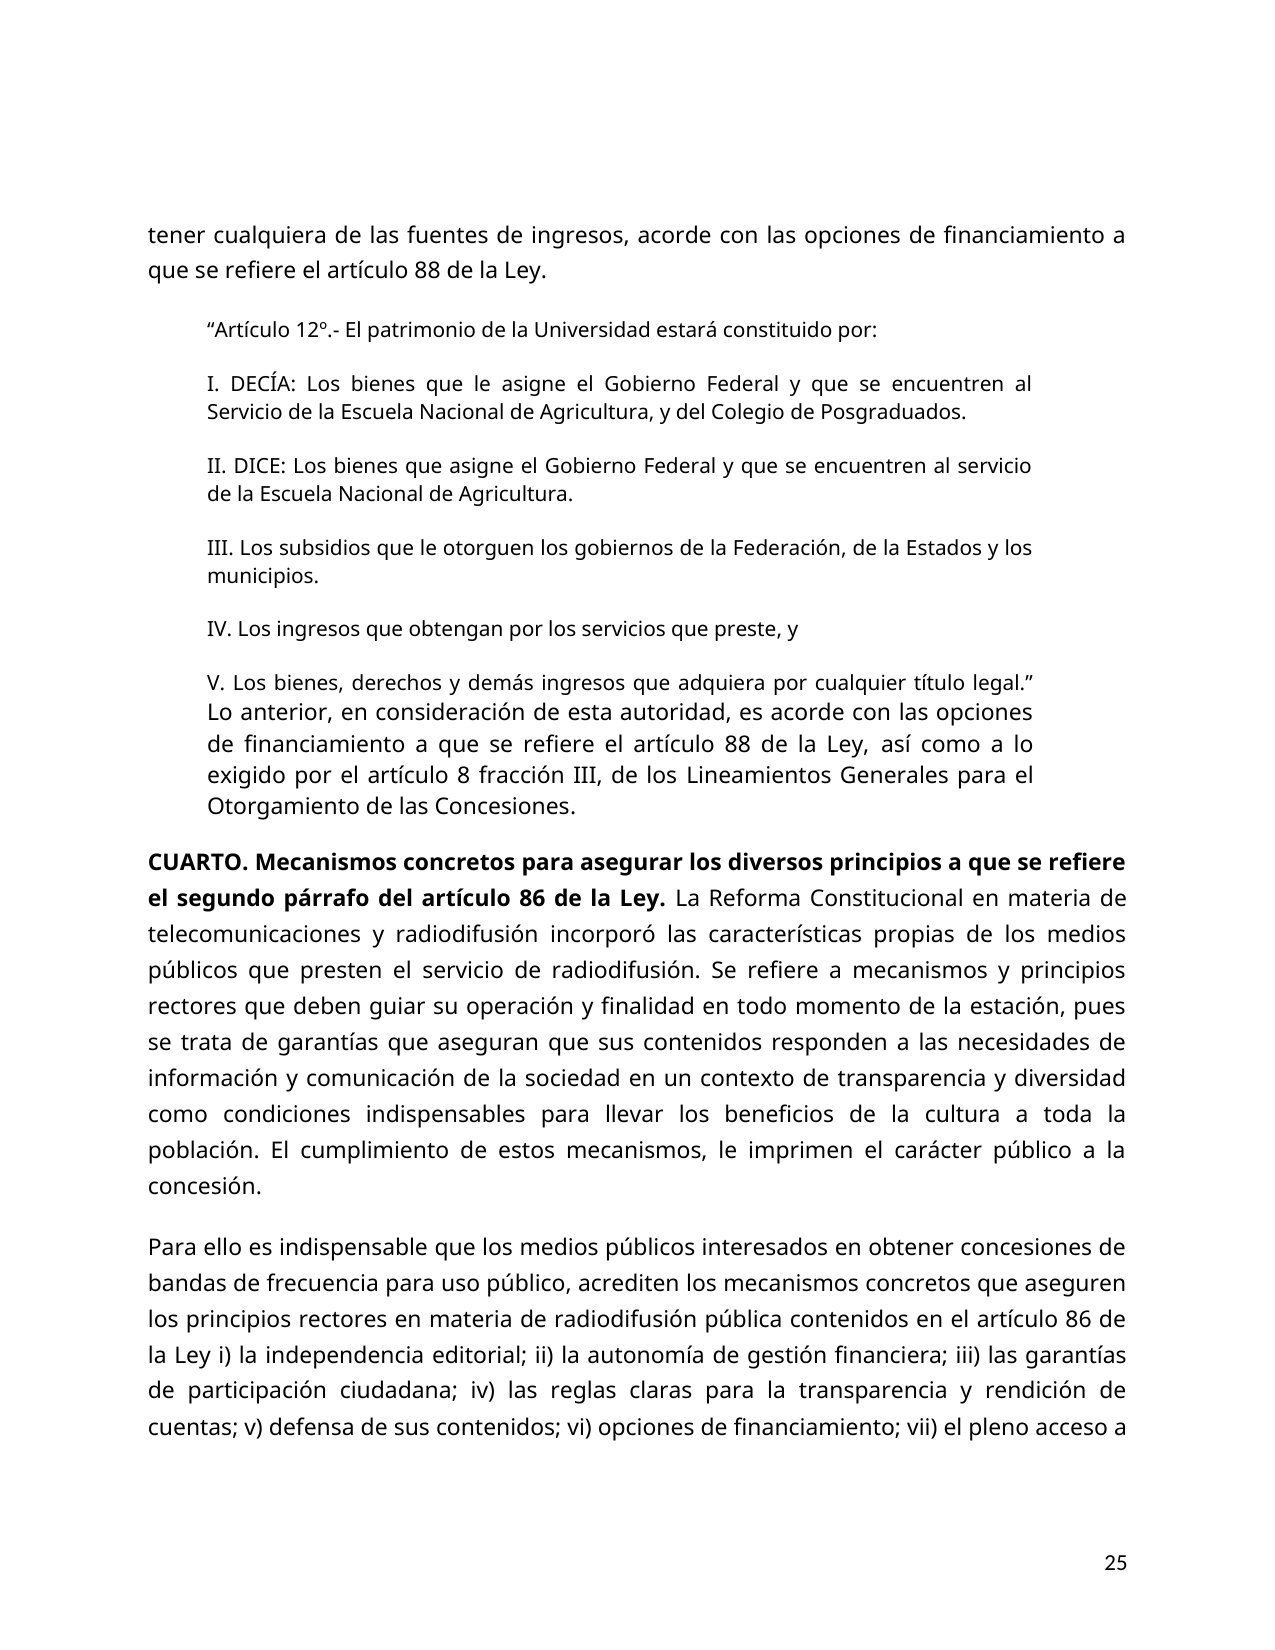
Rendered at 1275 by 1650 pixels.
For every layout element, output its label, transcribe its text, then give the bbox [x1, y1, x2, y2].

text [148, 218, 1127, 286]
text CUARTO. Mecanismos concretos para asegurar los diversos principios a que se refiere el segundo párrafo del artículo 86 de la Ley. La Reforma Constitucional en materia de telecomunicaciones y radiodifusión incorporó las características propias de los medios públicos que presten el servicio de radiodifusión. Se refiere a mecanismos y principios rectores que deben guiar su operación y finalidad en todo momento de la estación, pues se trata de garantías que aseguran que sus contenidos responden a las necesidades de información y comunicación de la sociedad en un contexto de transparencia y diversidad como condiciones indispensables para llevar los beneficios de la cultura a toda la población. El cumplimiento de estos mecanismos, le imprimen el carácter público a la concesión. [148, 846, 1127, 1201]
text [148, 1231, 1127, 1442]
text III. Los subsidios que le otorguen los gobiernos de la Federación, de la Estados y los municipios. [207, 533, 1034, 589]
text “Artículo 12º.- El patrimonio de la Universidad estará constituido por: [207, 315, 1034, 344]
text IV. Los ingresos que obtengan por los servicios que preste, y [207, 614, 1034, 643]
text II. DICE: Los bienes que asigne el Gobierno Federal y que se encuentren al servicio de la Escuela Nacional de Agricultura. [207, 451, 1034, 508]
text V. Los bienes, derechos y demás ingresos que adquiera por cualquier título legal.” Lo anterior, en consideración de esta autoridad, es acorde con las opciones de financiamiento a que se refiere el artículo 88 de la Ley, así como a lo exigido por el artículo 8 fracción III, de los Lineamientos Generales para el Otorgamiento de las Concesiones. [207, 668, 1034, 821]
text I. DECÍA: Los bienes que le asigne el Gobierno Federal y que se encuentren al Servicio de la Escuela Nacional de Agricultura, y del Colegio de Posgraduados. [207, 369, 1034, 426]
